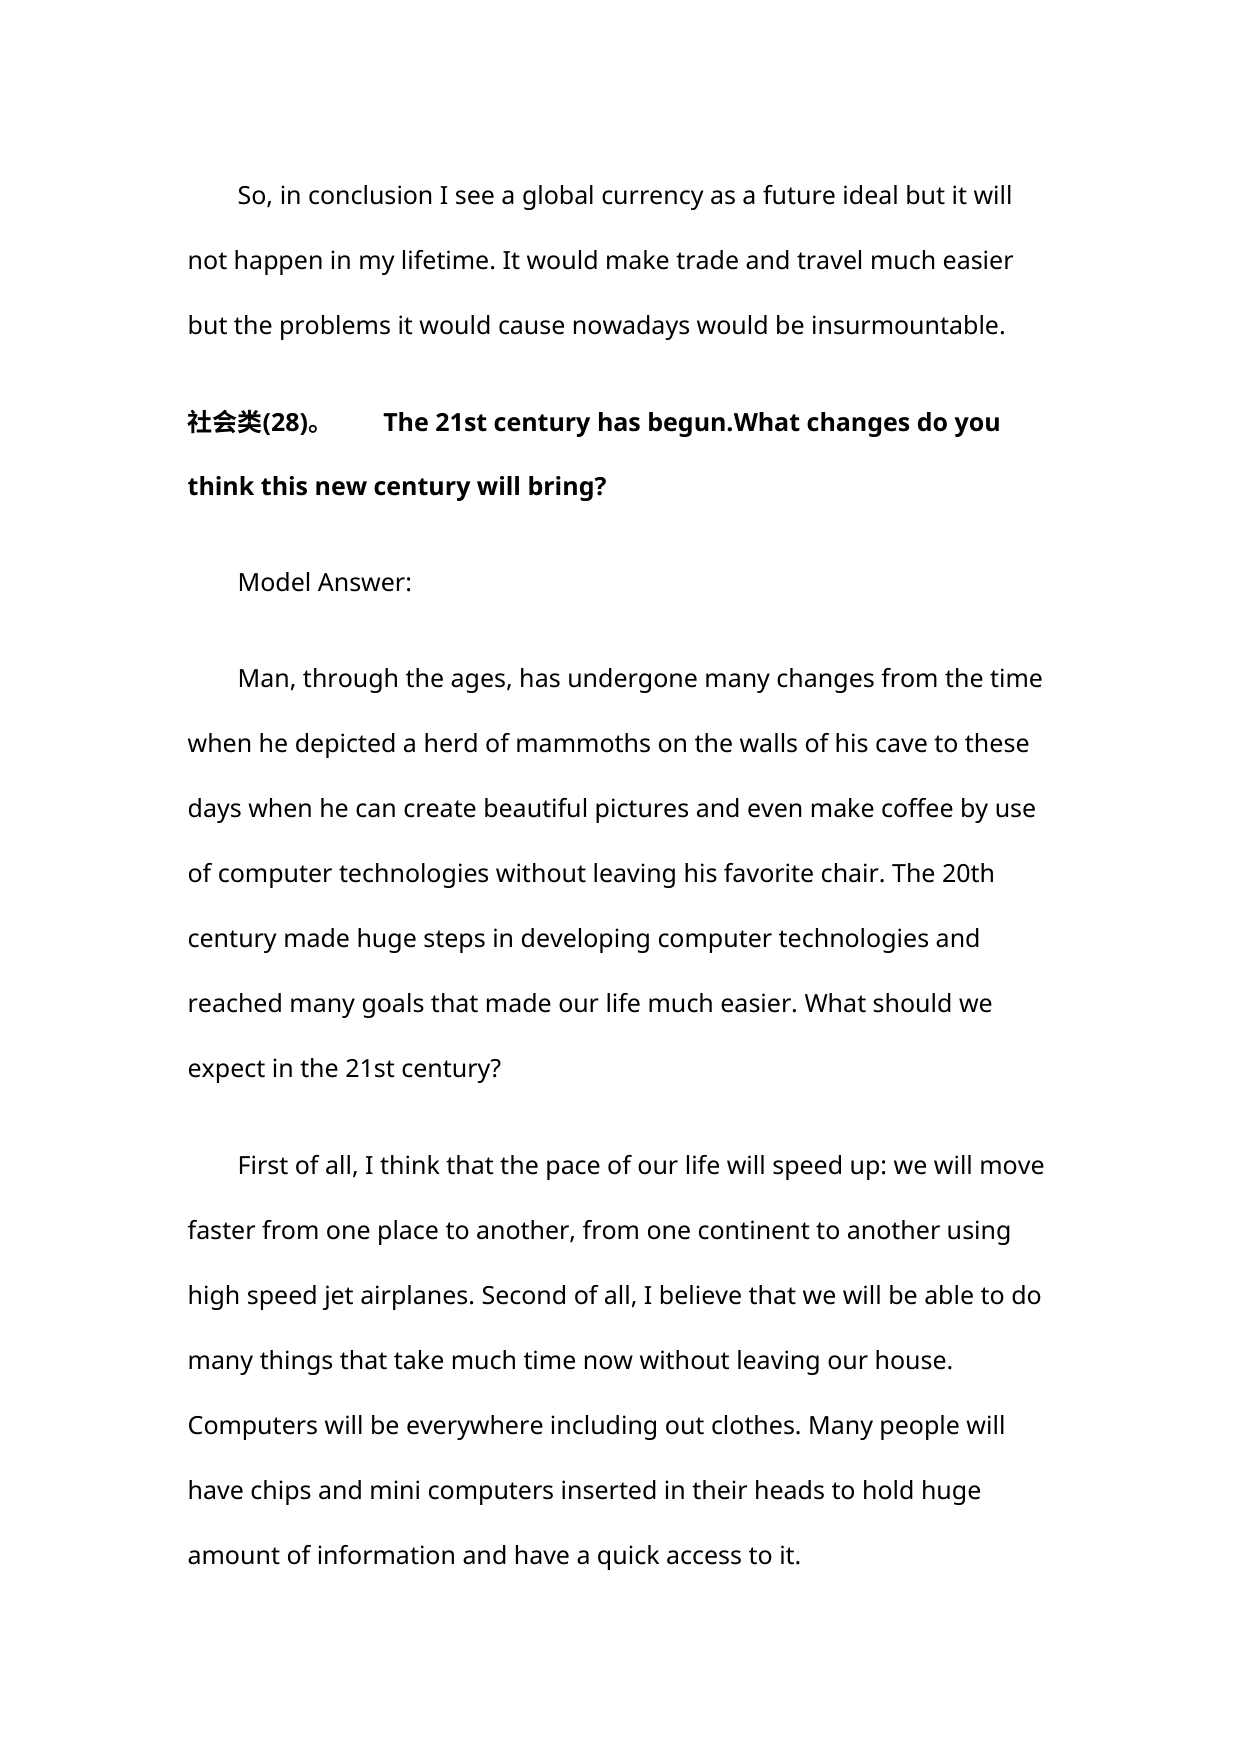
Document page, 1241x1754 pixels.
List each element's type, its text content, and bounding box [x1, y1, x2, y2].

text Model Answer: [187, 549, 1053, 614]
text 社会类(28)。 The 21st century has begun.What changes do you think this new century will bring? [187, 388, 1053, 518]
text So, in conclusion I see a global currency as a future ideal but it will not happen in my lifetime. It would make trade and travel much easier but the problems it would cause nowadays would be insurmountable. [187, 162, 1053, 357]
text First of all, I think that the pace of our life will speed up: we will move faster from one place to another, from one continent to another using high speed jet airplanes. Second of all, I believe that we will be able to do many things that take much time now without leaving our house. Computers will be everywhere including out clothes. Many people will have chips and mini computers inserted in their heads to hold huge amount of information and have a quick access to it. [187, 1132, 1053, 1587]
text Man, through the ages, has undergone many changes from the time when he depicted a herd of mammoths on the walls of his cave to these days when he can create beautiful pictures and even make coffee by use of computer technologies without leaving his favorite chair. The 20th century made huge steps in developing computer technologies and reached many goals that made our life much easier. What should we expect in the 21st century? [187, 646, 1053, 1101]
